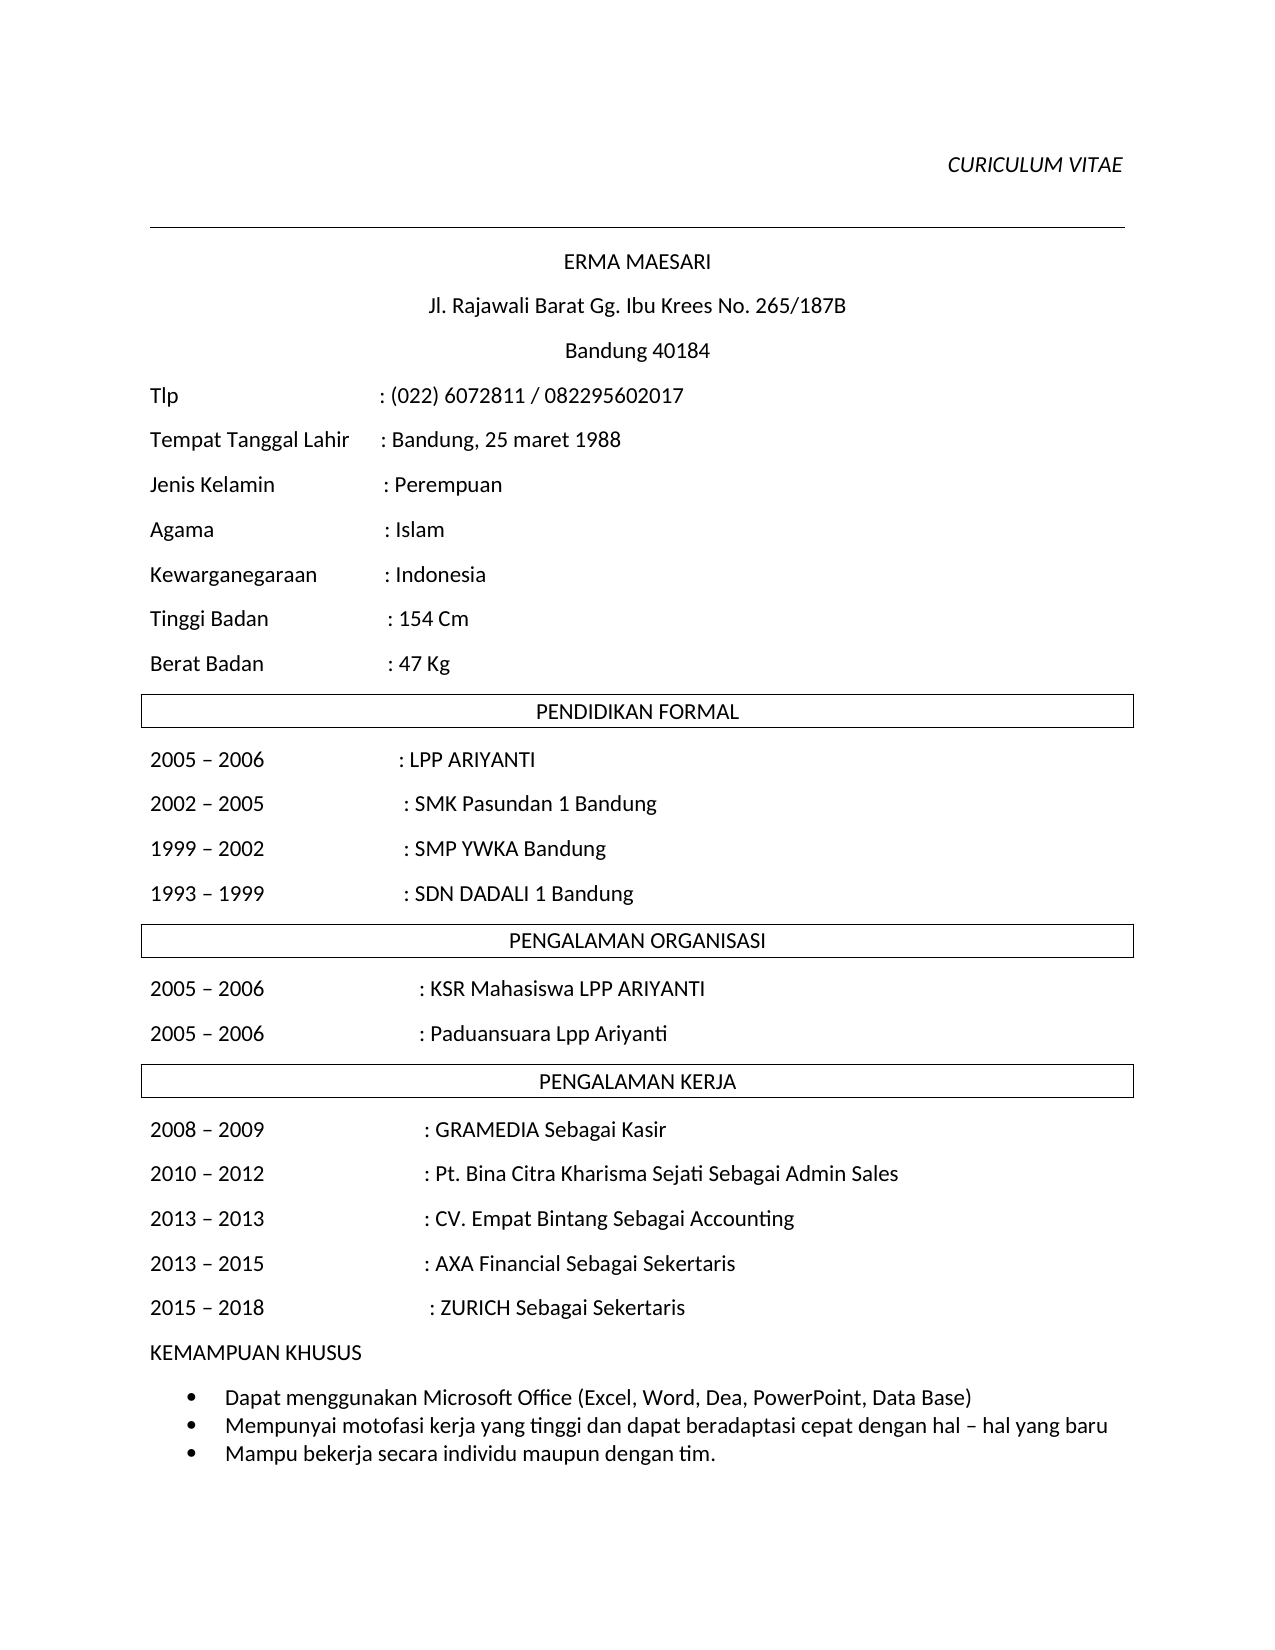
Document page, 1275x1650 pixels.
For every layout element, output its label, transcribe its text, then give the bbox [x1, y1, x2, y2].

list Mempunyai motofasi kerja yang tinggi dan dapat beradaptasi cepat dengan hal – hal yang baru [187, 1411, 1125, 1439]
text Bandung 40184 [150, 336, 1125, 364]
text 1999 – 2002 : SMP YWKA Bandung [150, 834, 1125, 862]
text 1993 – 1999 : SDN DADALI 1 Bandung [150, 879, 1125, 907]
text 2010 – 2012 : Pt. Bina Citra Kharisma Sejati Sebagai Admin Sales [150, 1159, 1125, 1187]
text 2002 – 2005 : SMK Pasundan 1 Bandung [150, 789, 1125, 817]
text Tlp : (022) 6072811 / 082295602017 [150, 381, 1125, 409]
text Jenis Kelamin : Perempuan [150, 470, 1125, 498]
text PENDIDIKAN FORMAL [142, 695, 1133, 727]
text Kewarganegaraan : Indonesia [150, 560, 1125, 588]
text Jl. Rajawali Barat Gg. Ibu Krees No. 265/187B [150, 292, 1125, 319]
list Dapat menggunakan Microsoft Office (Excel, Word, Dea, PowerPoint, Data Base) [187, 1383, 1125, 1411]
text PENGALAMAN KERJA [142, 1065, 1133, 1097]
text Berat Badan : 47 Kg [150, 649, 1125, 677]
text 2015 – 2018 : ZURICH Sebagai Sekertaris [150, 1293, 1125, 1321]
text 2005 – 2006 : KSR Mahasiswa LPP ARIYANTI [150, 974, 1125, 1002]
text 2005 – 2006 : LPP ARIYANTI [150, 745, 1125, 773]
text ERMA MAESARI [150, 247, 1125, 275]
text KEMAMPUAN KHUSUS [150, 1338, 1125, 1366]
text PENGALAMAN ORGANISASI [142, 925, 1133, 957]
text 2008 – 2009 : GRAMEDIA Sebagai Kasir [150, 1115, 1125, 1143]
text 2013 – 2015 : AXA Financial Sebagai Sekertaris [150, 1249, 1125, 1277]
text CURICULUM VITAE [150, 150, 1125, 178]
text 2013 – 2013 : CV. Empat Bintang Sebagai Accounting [150, 1204, 1125, 1232]
list Mampu bekerja secara individu maupun dengan tim. [187, 1439, 1125, 1467]
text Agama : Islam [150, 515, 1125, 543]
text 2005 – 2006 : Paduansuara Lpp Ariyanti [150, 1019, 1125, 1047]
text Tempat Tanggal Lahir : Bandung, 25 maret 1988 [150, 426, 1125, 454]
text Tinggi Badan : 154 Cm [150, 604, 1125, 632]
